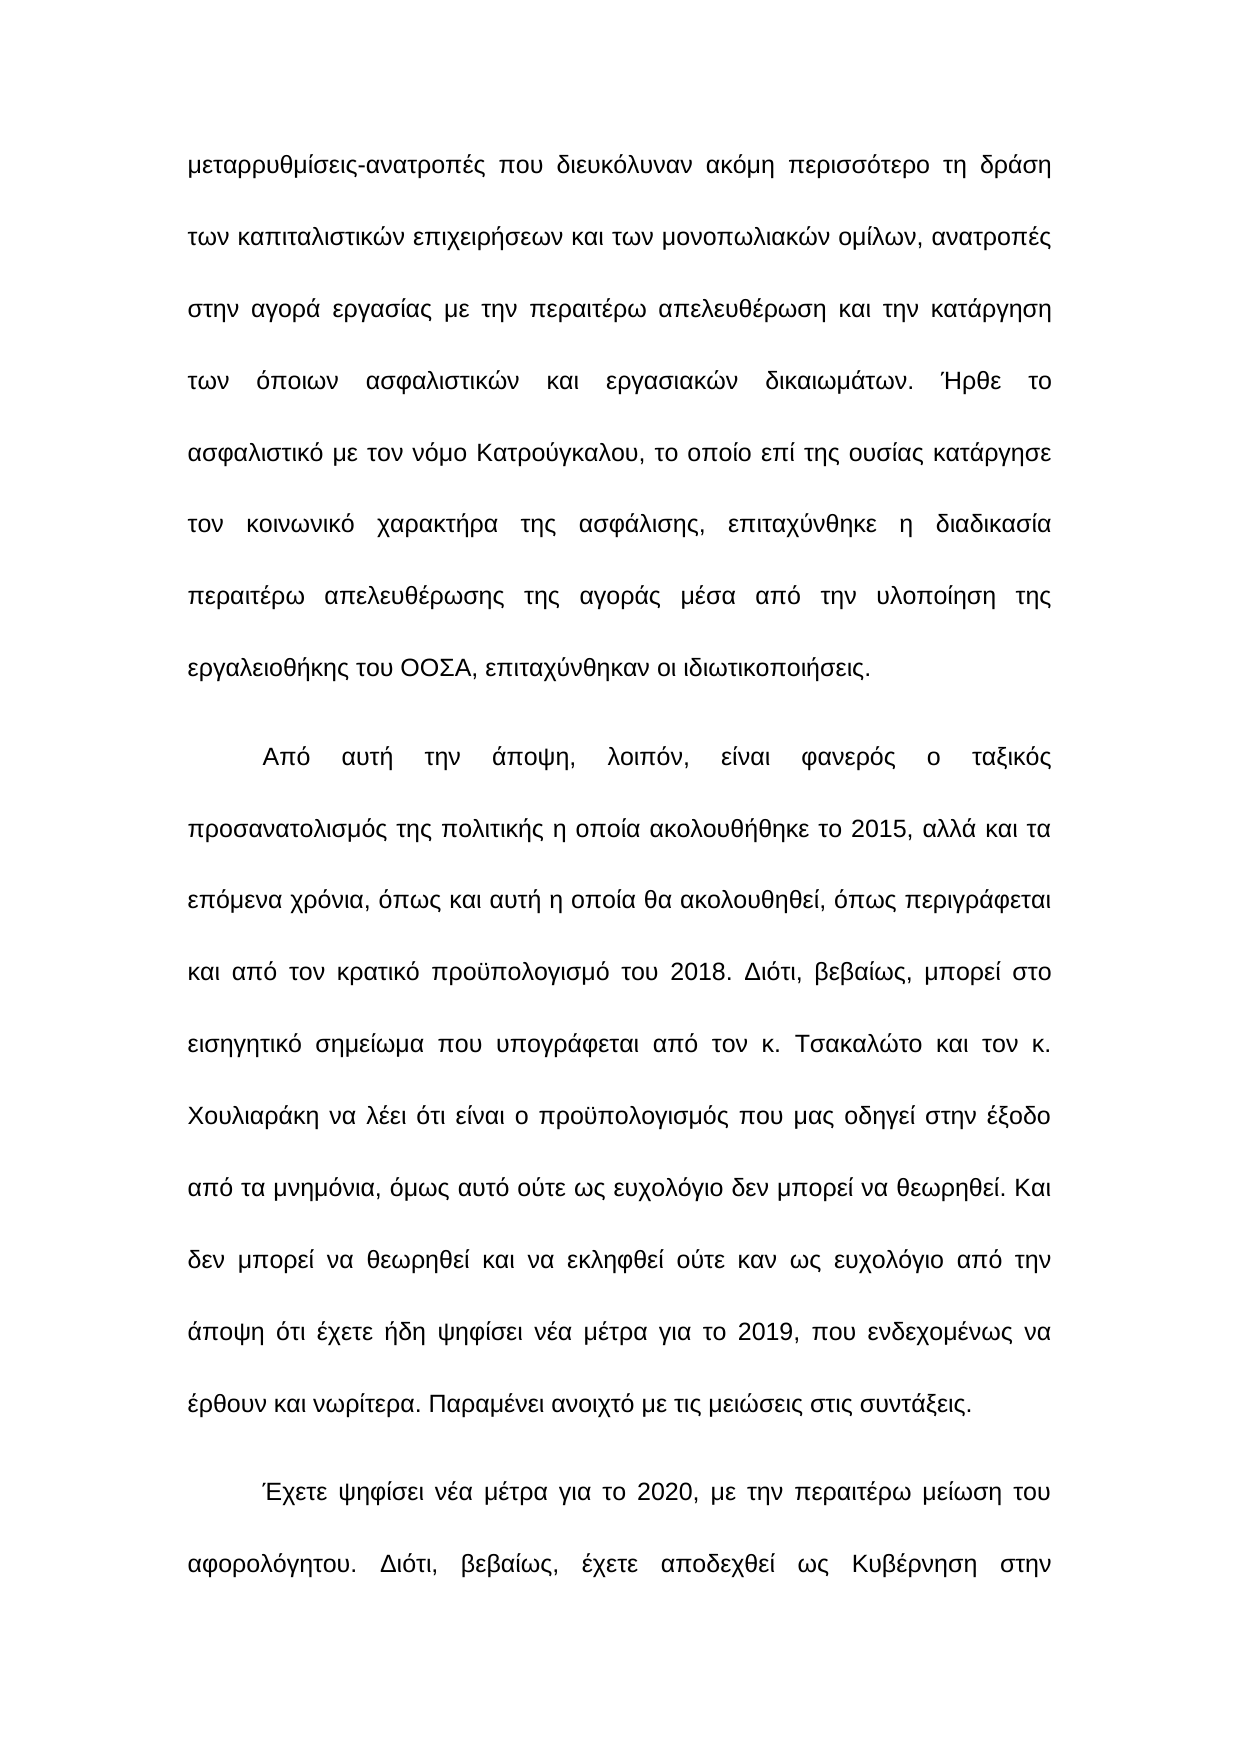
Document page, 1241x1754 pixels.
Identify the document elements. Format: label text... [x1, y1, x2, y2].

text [187, 150, 1053, 682]
text Από αυτή την άποψη, λοιπόν, είναι φανερός ο ταξικός προσανατολισμός της πολιτικής η οποία ακολουθήθηκε το 2015, αλλά και τα επόμενα χρόνια, όπως και αυτή η οποία θα ακολουθηθεί, όπως περιγράφεται και από τον κρατικό προϋπολογισμό του 2018. Διότι, βεβαίως, μπορεί στο εισηγητικό σημείωμα που υπογράφεται από τον κ. Τσακαλώτο και τον κ. Χουλιαράκη να λέει ότι είναι ο προϋπολογισμός που μας οδηγεί στην έξοδο από τα μνημόνια, όμως αυτό ούτε ως ευχολόγιο δεν μπορεί να θεωρηθεί. Και δεν μπορεί να θεωρηθεί και να εκληφθεί ούτε καν ως ευχολόγιο από την άποψη ότι έχετε ήδη ψηφίσει νέα μέτρα για το 2019, που ενδεχομένως να έρθουν και νωρίτερα. Παραμένει ανοιχτό με τις μειώσεις στις συντάξεις. [187, 742, 1053, 1417]
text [187, 1477, 1053, 1578]
